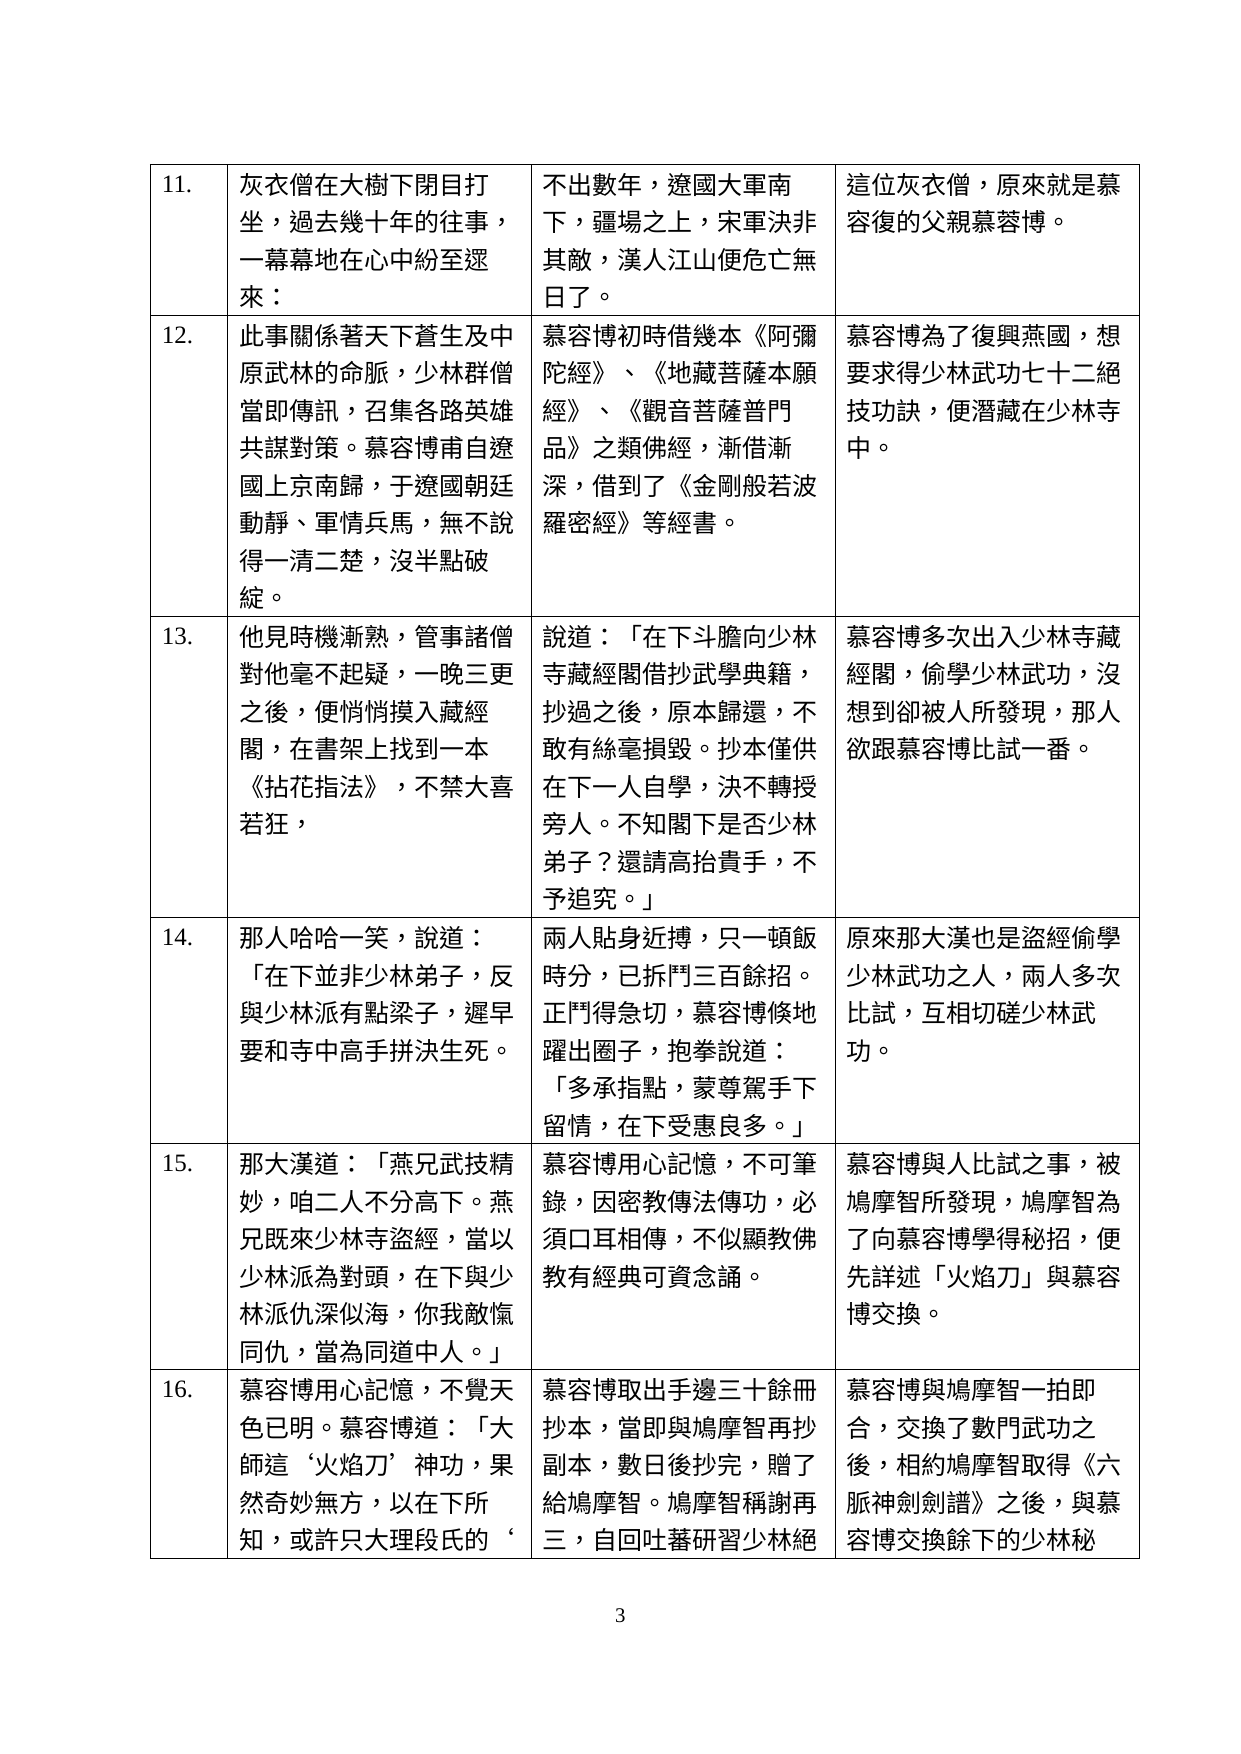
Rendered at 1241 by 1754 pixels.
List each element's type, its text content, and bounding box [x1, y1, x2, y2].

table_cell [836, 1370, 1139, 1557]
table_cell 慕容博初時借幾本《阿彌陀經》、《地藏菩薩本願經》、《觀音菩薩普門品》之類佛經，漸借漸深，借到了《金剛般若波羅密經》等經書。 [532, 316, 835, 616]
table_cell 不出數年，遼國大軍南下，疆場之上，宋軍決非其敵，漢人江山便危亡無日了。 [532, 165, 835, 315]
table_cell 說道：「在下斗膽向少林寺藏經閣借抄武學典籍，抄過之後，原本歸還，不敢有絲毫損毀。抄本僅供在下一人自學，決不轉授旁人。不知閣下是否少林弟子？還請高抬貴手，不予追究。」 [532, 617, 835, 917]
table_cell 慕容博多次出入少林寺藏經閣，偷學少林武功，沒想到卻被人所發現，那人欲跟慕容博比試一番。 [836, 617, 1139, 917]
table_cell 這位灰衣僧，原來就是慕容復的父親慕蓉博。 [836, 165, 1139, 315]
table_cell 那人哈哈一笑，說道：「在下並非少林弟子，反與少林派有點梁子，遲早要和寺中高手拼決生死。 [228, 918, 531, 1143]
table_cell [532, 1370, 835, 1557]
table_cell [228, 1370, 531, 1557]
table_cell [151, 316, 227, 616]
table_cell 慕容博與人比試之事，被鳩摩智所發現，鳩摩智為了向慕容博學得秘招，便先詳述「火焰刀」與慕容博交換。 [836, 1144, 1139, 1369]
table_cell [151, 1144, 227, 1369]
table_cell 此事關係著天下蒼生及中原武林的命脈，少林群僧當即傳訊，召集各路英雄共謀對策。慕容博甫自遼國上京南歸，于遼國朝廷動靜、軍情兵馬，無不說得一清二楚，沒半點破綻。 [228, 316, 531, 616]
table_cell 那大漢道：「燕兄武技精妙，咱二人不分高下。燕兄既來少林寺盜經，當以少林派為對頭，在下與少林派仇深似海，你我敵愾同仇，當為同道中人。」 [228, 1144, 531, 1369]
table_cell [151, 918, 227, 1143]
table_cell [151, 1370, 227, 1557]
table_cell 他見時機漸熟，管事諸僧對他毫不起疑，一晚三更之後，便悄悄摸入藏經閣，在書架上找到一本《拈花指法》，不禁大喜若狂， [228, 617, 531, 917]
table_cell 慕容博用心記憶，不可筆錄，因密教傳法傳功，必須口耳相傳，不似顯教佛教有經典可資念誦。 [532, 1144, 835, 1369]
table_cell 慕容博為了復興燕國，想要求得少林武功七十二絕技功訣，便潛藏在少林寺中。 [836, 316, 1139, 616]
table_cell [151, 617, 227, 917]
table_cell 原來那大漢也是盜經偷學少林武功之人，兩人多次比試，互相切磋少林武功。 [836, 918, 1139, 1143]
table_cell [151, 165, 227, 315]
table_cell 灰衣僧在大樹下閉目打坐，過去幾十年的往事，一幕幕地在心中紛至遝來： [228, 165, 531, 315]
table_cell 兩人貼身近搏，只一頓飯時分，已拆鬥三百餘招。正鬥得急切，慕容博倏地躍出圈子，抱拳說道：「多承指點，蒙尊駕手下留情，在下受惠良多。」 [532, 918, 835, 1143]
